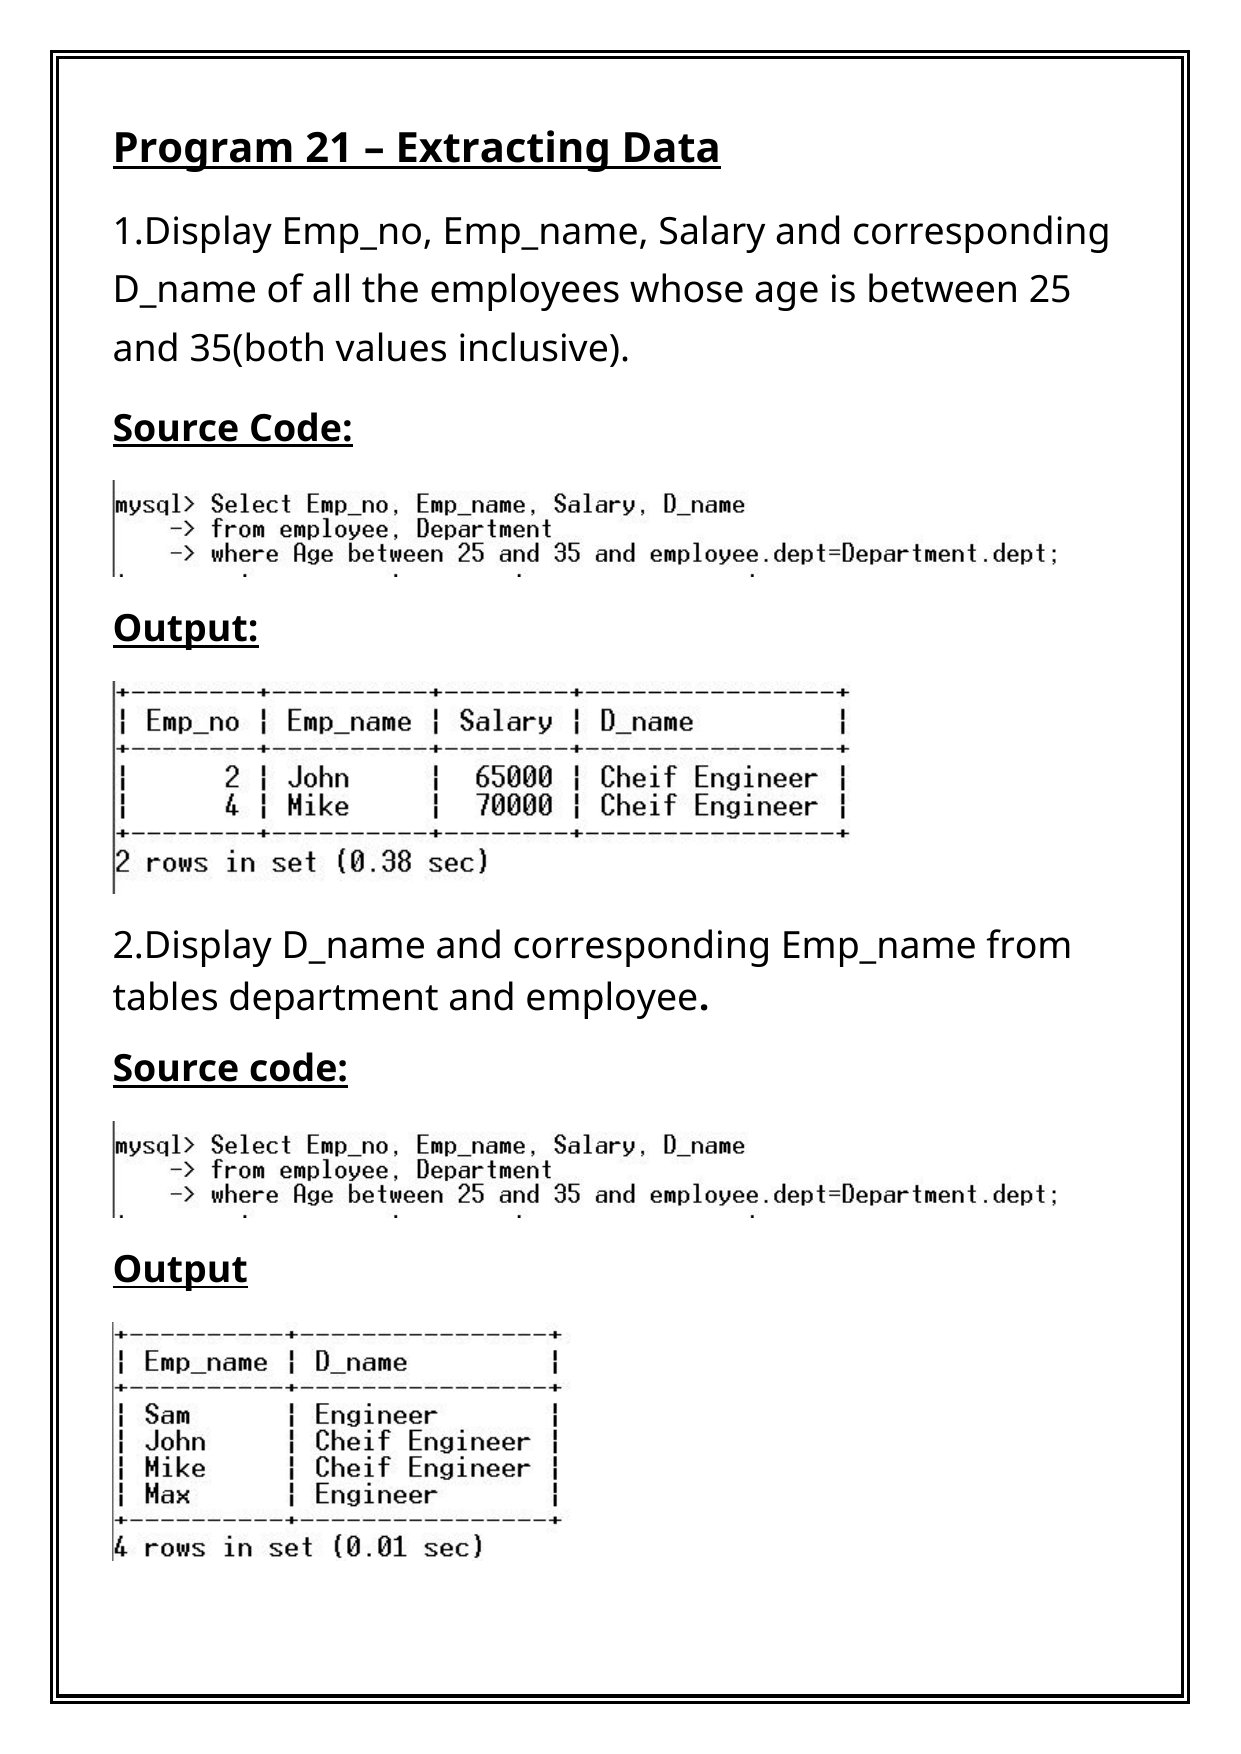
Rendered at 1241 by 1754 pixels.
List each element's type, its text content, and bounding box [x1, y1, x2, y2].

text 1.Display Emp_no, Emp_name, Salary and corresponding D_name of all the employees whose age is between 25 and 35(both values inclusive). [112, 204, 1128, 372]
picture [112, 480, 1116, 577]
picture [112, 1322, 602, 1561]
text Output [112, 1242, 1128, 1293]
text Program 21 – Extracting Data [112, 118, 1128, 175]
picture [112, 1121, 1116, 1218]
text Source code: [112, 1042, 1128, 1093]
text Output: [112, 602, 1128, 653]
text Source Code: [112, 401, 1128, 452]
text 2.Display D_name and corresponding Emp_name from tables department and employee. [112, 919, 1128, 1021]
picture [112, 681, 937, 894]
